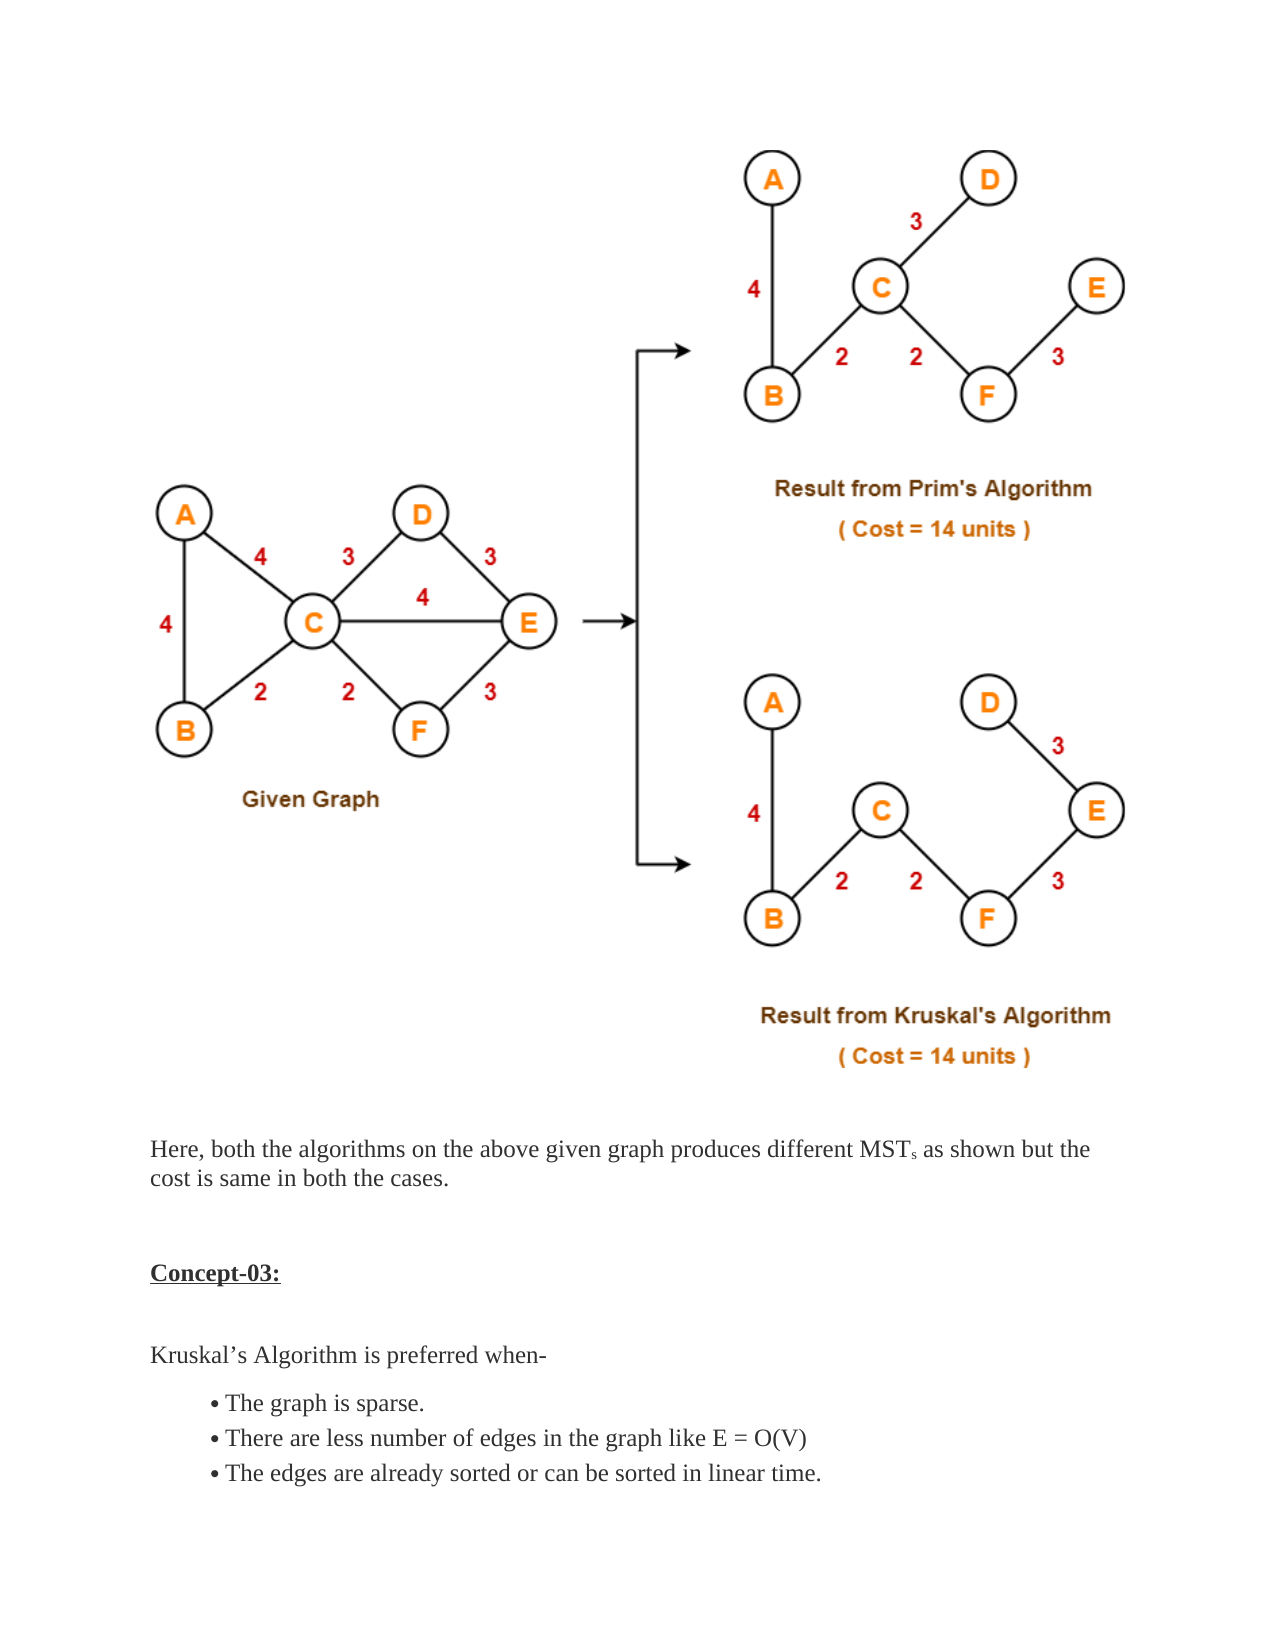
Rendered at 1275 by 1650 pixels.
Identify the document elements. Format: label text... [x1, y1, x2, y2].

picture [150, 150, 1125, 1068]
text Kruskal’s Algorithm is preferred when- [150, 1340, 1125, 1369]
list There are less number of edges in the graph like E = O(V) [211, 1423, 1125, 1452]
subtitle Concept-03: [150, 1258, 1125, 1287]
list The edges are already sorted or can be sorted in linear time. [211, 1458, 1125, 1487]
text Here, both the algorithms on the above given graph produces different MSTs as shown but the cost is same in both the cases. [150, 1134, 1125, 1192]
list The graph is sparse. [211, 1388, 1125, 1417]
